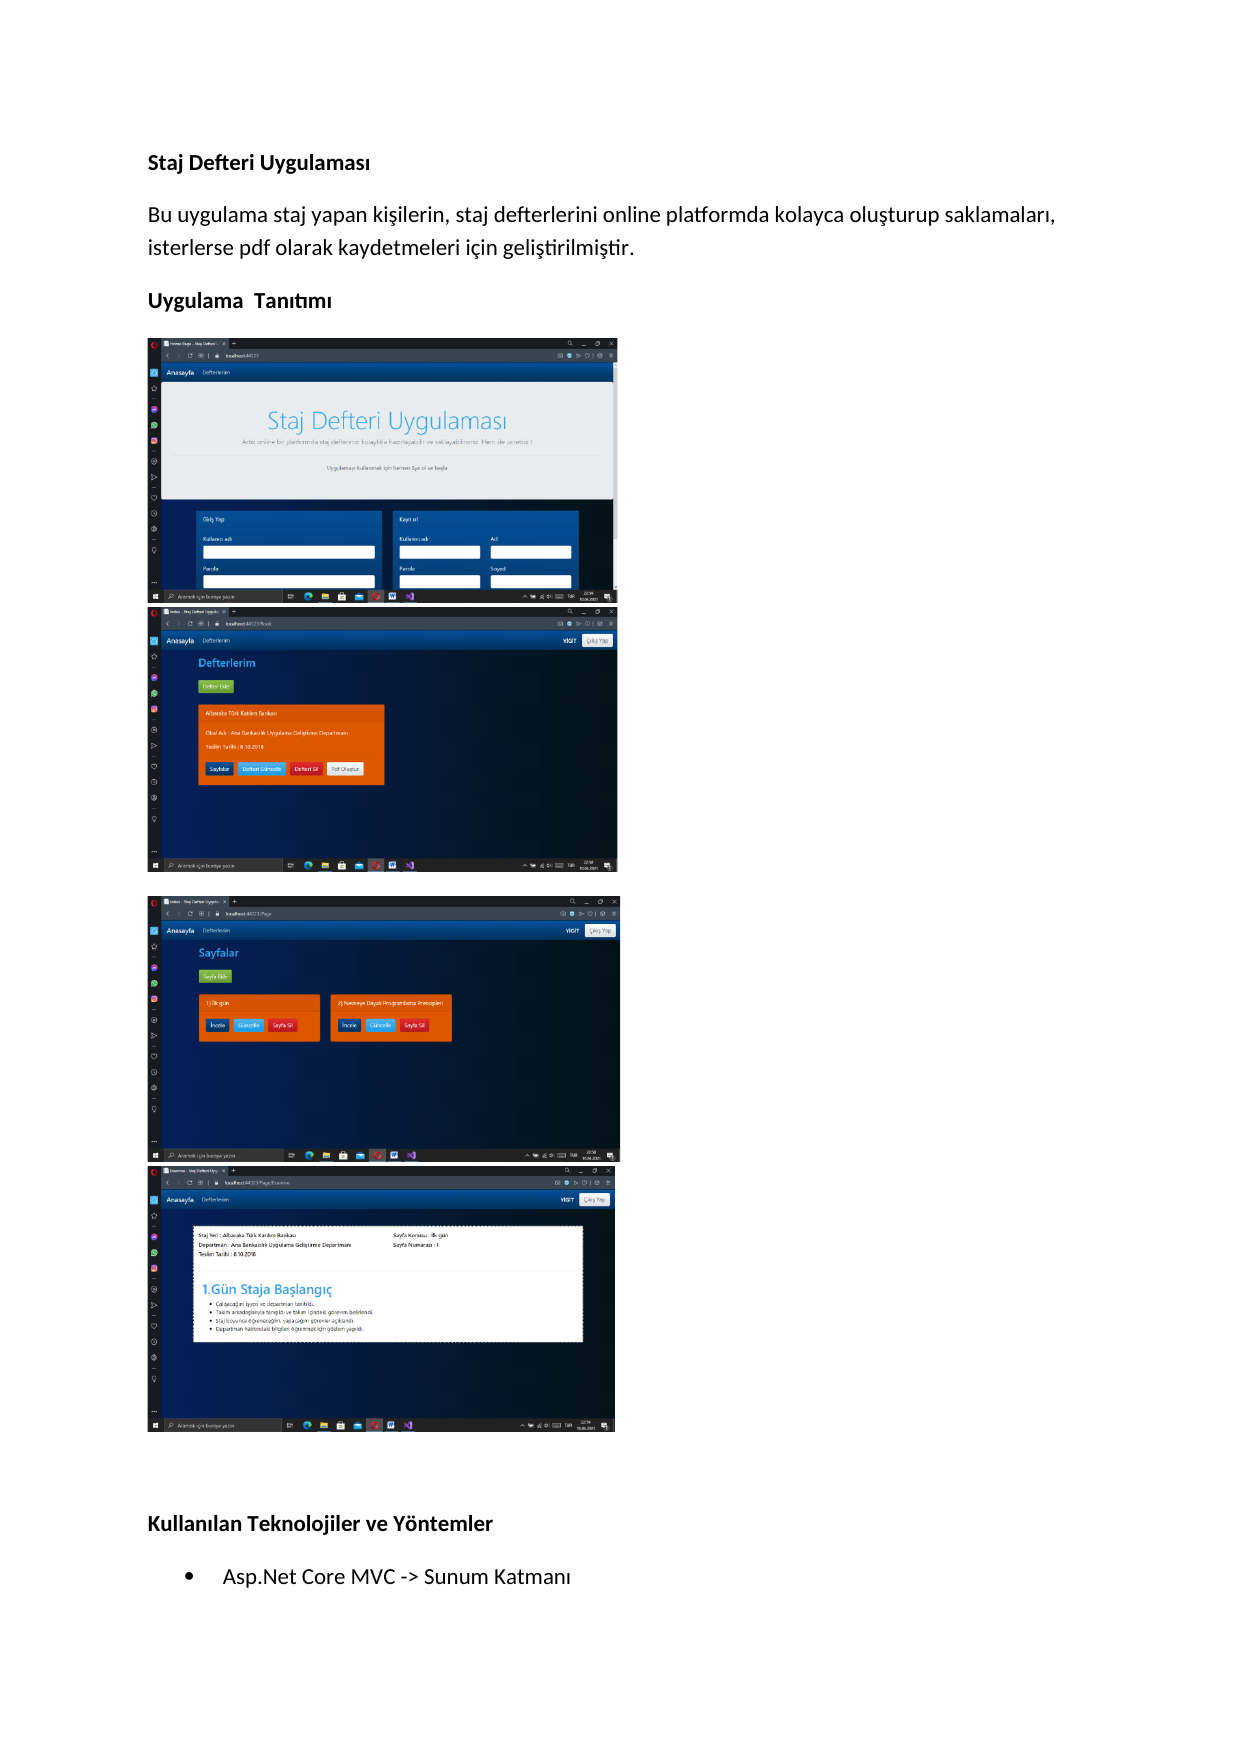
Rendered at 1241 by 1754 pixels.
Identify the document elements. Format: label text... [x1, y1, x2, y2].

text Staj Defteri Uygulaması [148, 148, 1093, 176]
picture [147, 896, 621, 1162]
text Kullanılan Teknolojiler ve Yöntemler [148, 1509, 1093, 1537]
text Uygulama Tanıtımı [148, 286, 1093, 314]
list Asp.Net Core MVC -> Sunum Katmanı [185, 1562, 1093, 1590]
picture [147, 338, 618, 603]
picture [147, 1166, 615, 1432]
text Bu uygulama staj yapan kişilerin, staj defterlerini online platformda kolayca oluşturup saklamaları, isterlerse pdf olarak kaydetmeleri için geliştirilmiştir. [148, 201, 1093, 261]
picture [147, 607, 618, 872]
